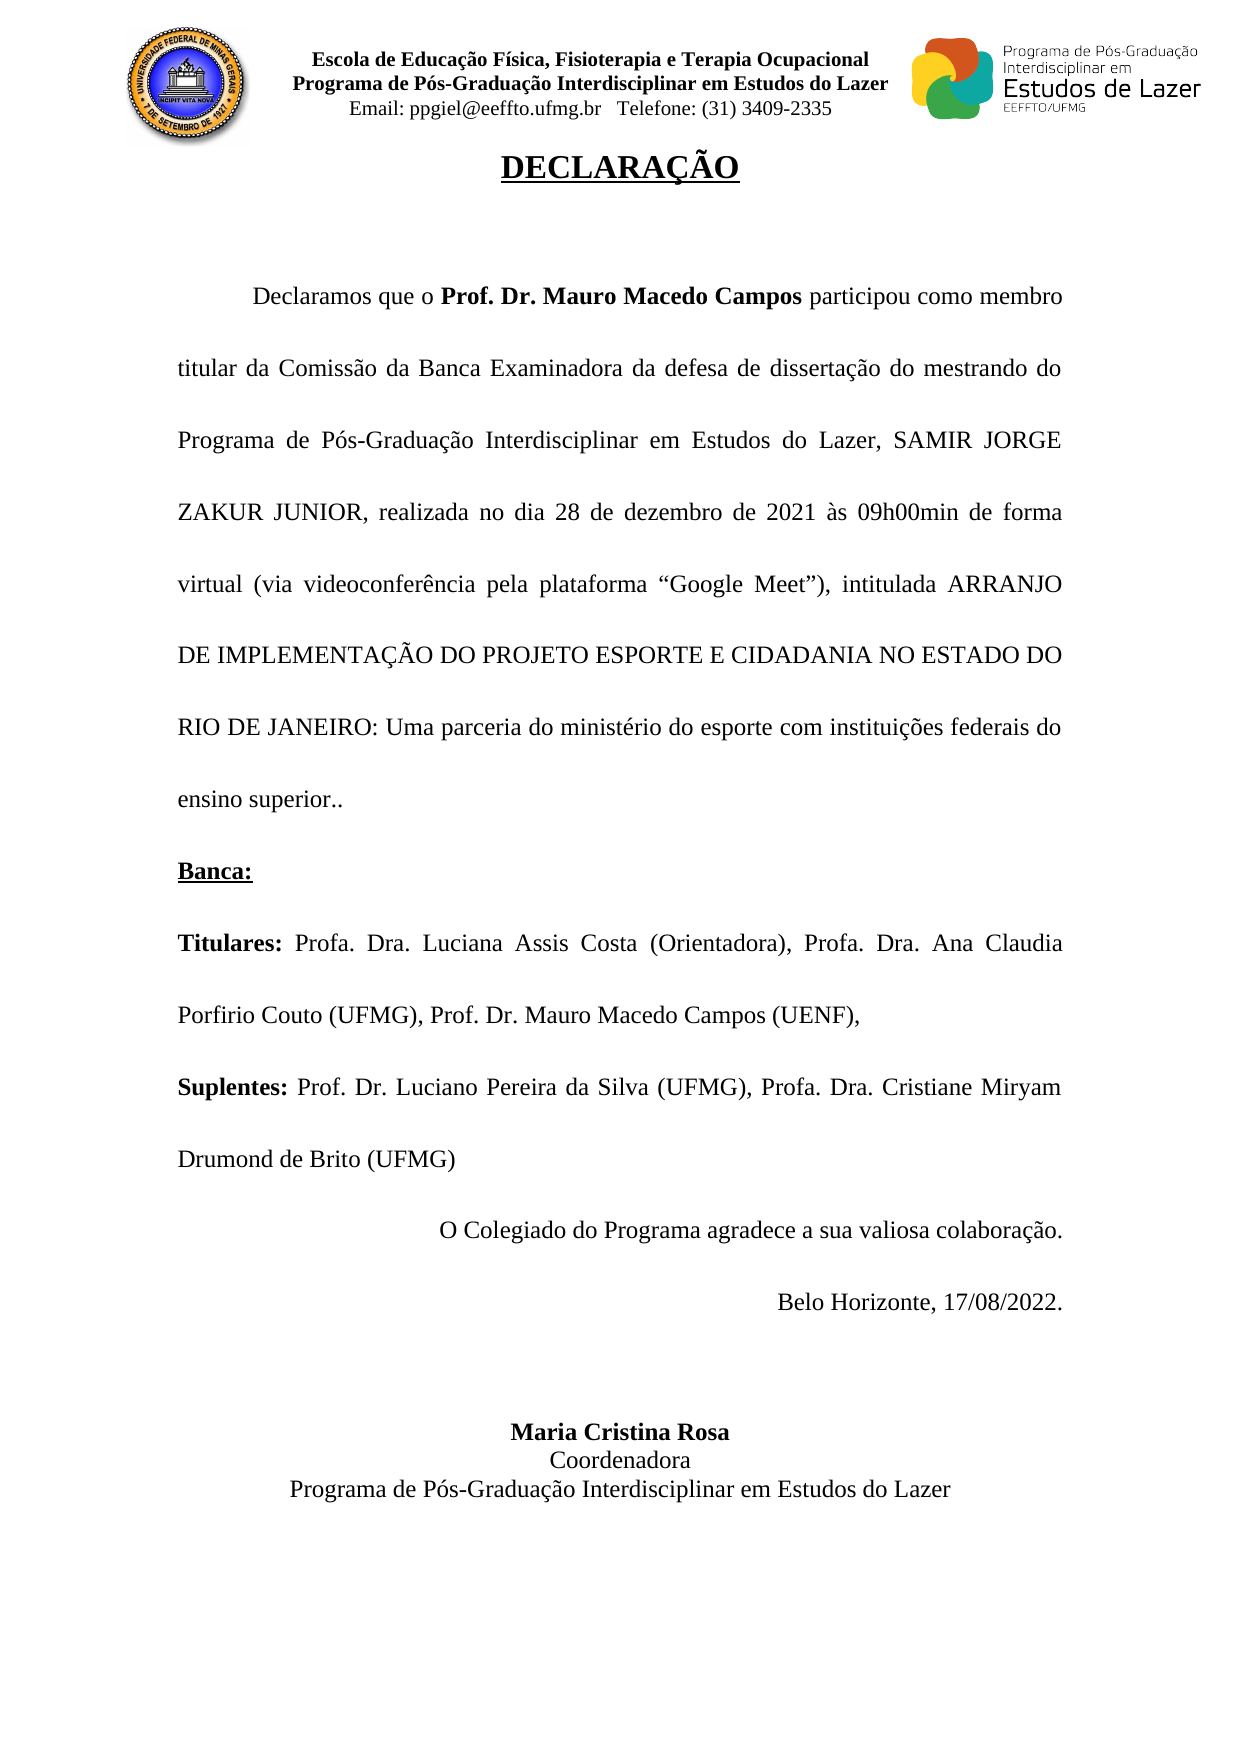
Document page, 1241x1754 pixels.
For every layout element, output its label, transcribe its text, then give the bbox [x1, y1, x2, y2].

text Banca: [177, 856, 1063, 885]
text Programa de Pós-Graduação Interdisciplinar em Estudos do Lazer [177, 1474, 1063, 1503]
text Suplentes: Prof. Dr. Luciano Pereira da Silva (UFMG), Profa. Dra. Cristiane Miryam Drumond de Brito (UFMG) [177, 1072, 1063, 1172]
text Coordenadora [177, 1446, 1063, 1474]
picture [125, 27, 250, 147]
text O Colegiado do Programa agradece a sua valiosa colaboração. [177, 1216, 1063, 1244]
text DECLARAÇÃO [177, 148, 1063, 186]
picture [893, 23, 1219, 134]
text Titulares: Profa. Dra. Luciana Assis Costa (Orientadora), Profa. Dra. Ana Claudia Porfirio Couto (UFMG), Prof. Dr. Mauro Macedo Campos (UENF), [177, 928, 1063, 1029]
text Declaramos que o Prof. Dr. Mauro Macedo Campos participou como membro titular da Comissão da Banca Examinadora da defesa de dissertação do mestrando do Programa de Pós-Graduação Interdisciplinar em Estudos do Lazer, SAMIR JORGE ZAKUR JUNIOR, realizada no dia 28 de dezembro de 2021 às 09h00min de forma virtual (via videoconferência pela plataforma “Google Meet”), intitulada ARRANJO DE IMPLEMENTAÇÃO DO PROJETO ESPORTE E CIDADANIA NO ESTADO DO RIO DE JANEIRO: Uma parceria do ministério do esporte com instituições federais do ensino superior.. [177, 281, 1063, 813]
text Maria Cristina Rosa [177, 1417, 1063, 1446]
text Belo Horizonte, 17/08/2022. [177, 1287, 1063, 1316]
